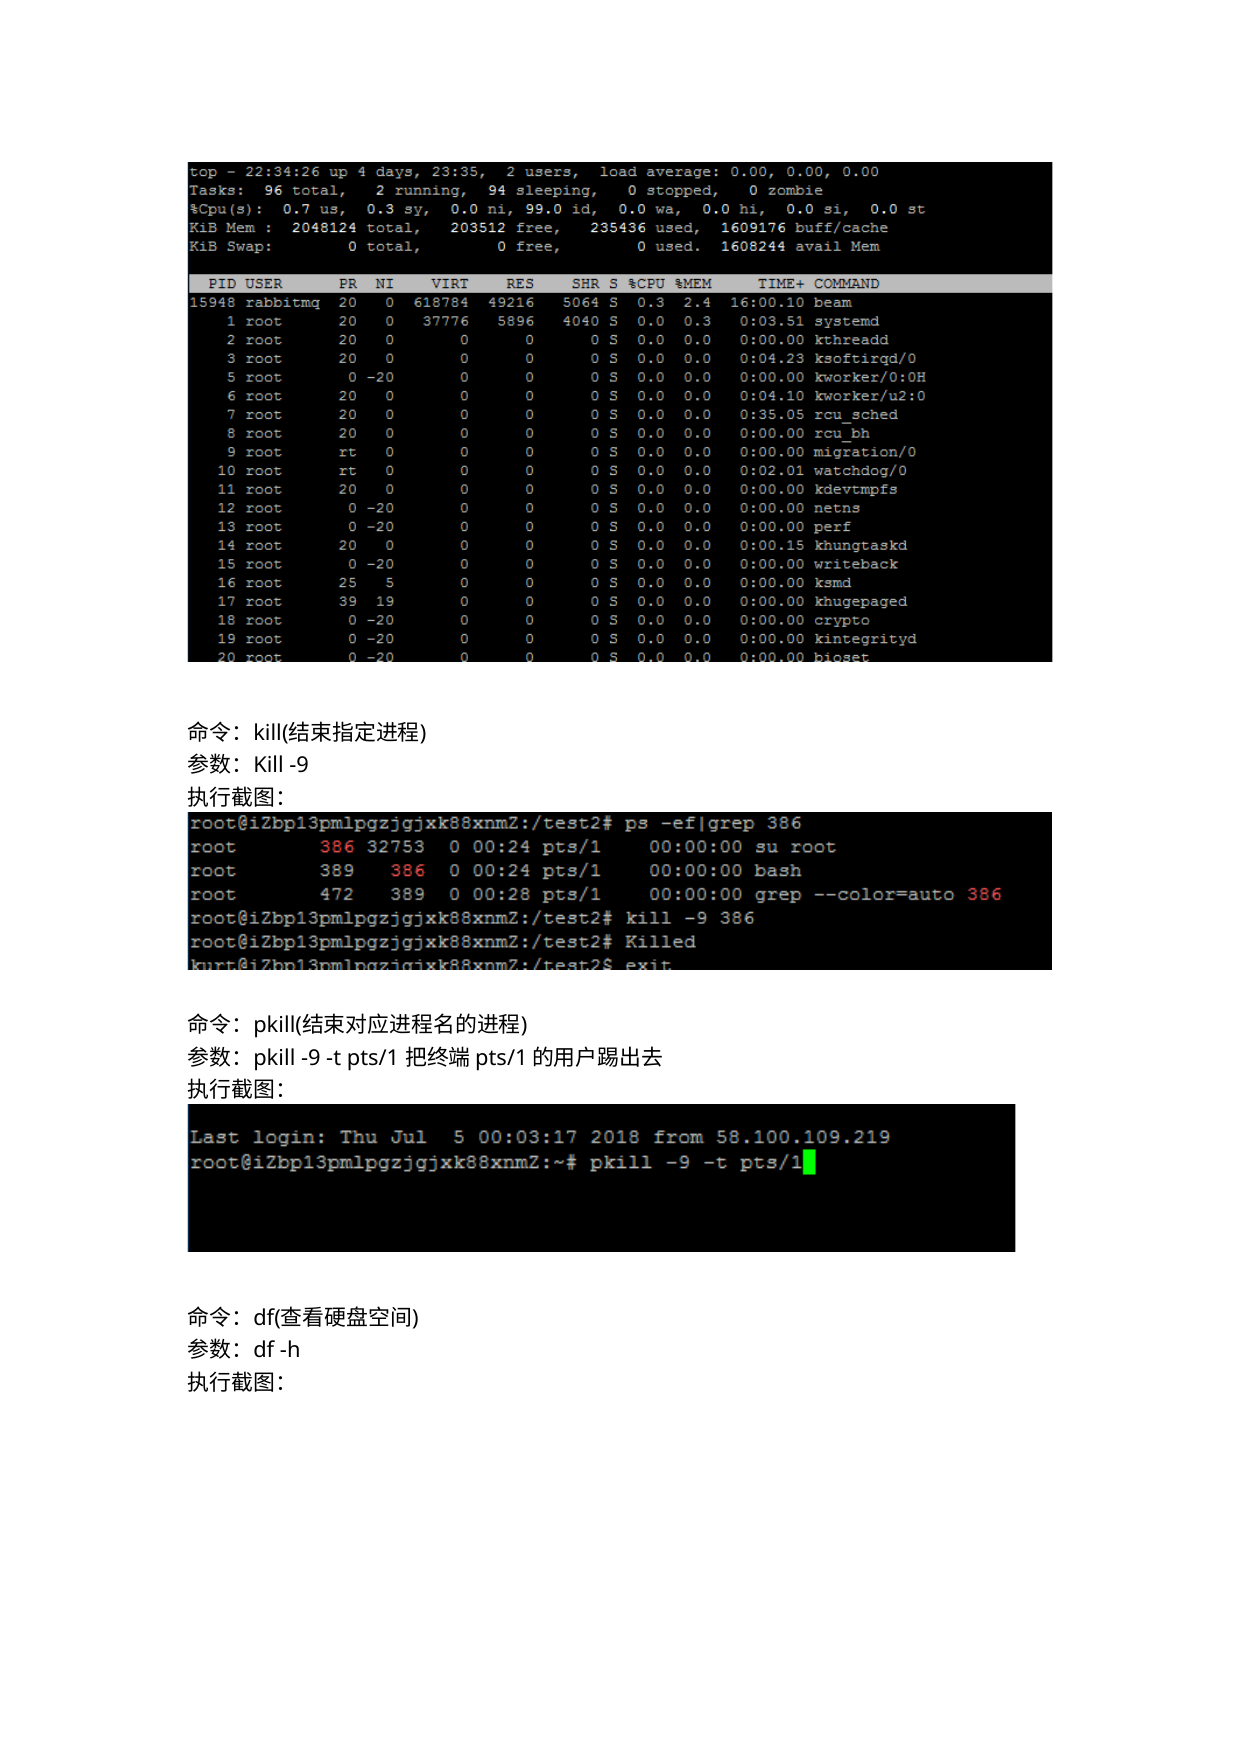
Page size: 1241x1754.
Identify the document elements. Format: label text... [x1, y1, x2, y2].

text 执行截图： [187, 779, 1053, 812]
text 执行截图： [187, 1364, 1053, 1397]
picture [187, 812, 1052, 970]
text 命令：df(查看硬盘空间) [187, 1299, 1053, 1332]
text 命令：pkill(结束对应进程名的进程) [187, 1007, 1053, 1039]
text 参数：df -h [187, 1332, 1053, 1364]
picture [187, 1104, 1016, 1252]
text 执行截图： [187, 1072, 1053, 1104]
text 命令：kill(结束指定进程) [187, 714, 1053, 747]
picture [187, 162, 1053, 662]
text 参数：Kill -9 [187, 747, 1053, 779]
text 参数：pkill -9 -t pts/1 把终端pts/1的用户踢出去 [187, 1039, 1053, 1072]
